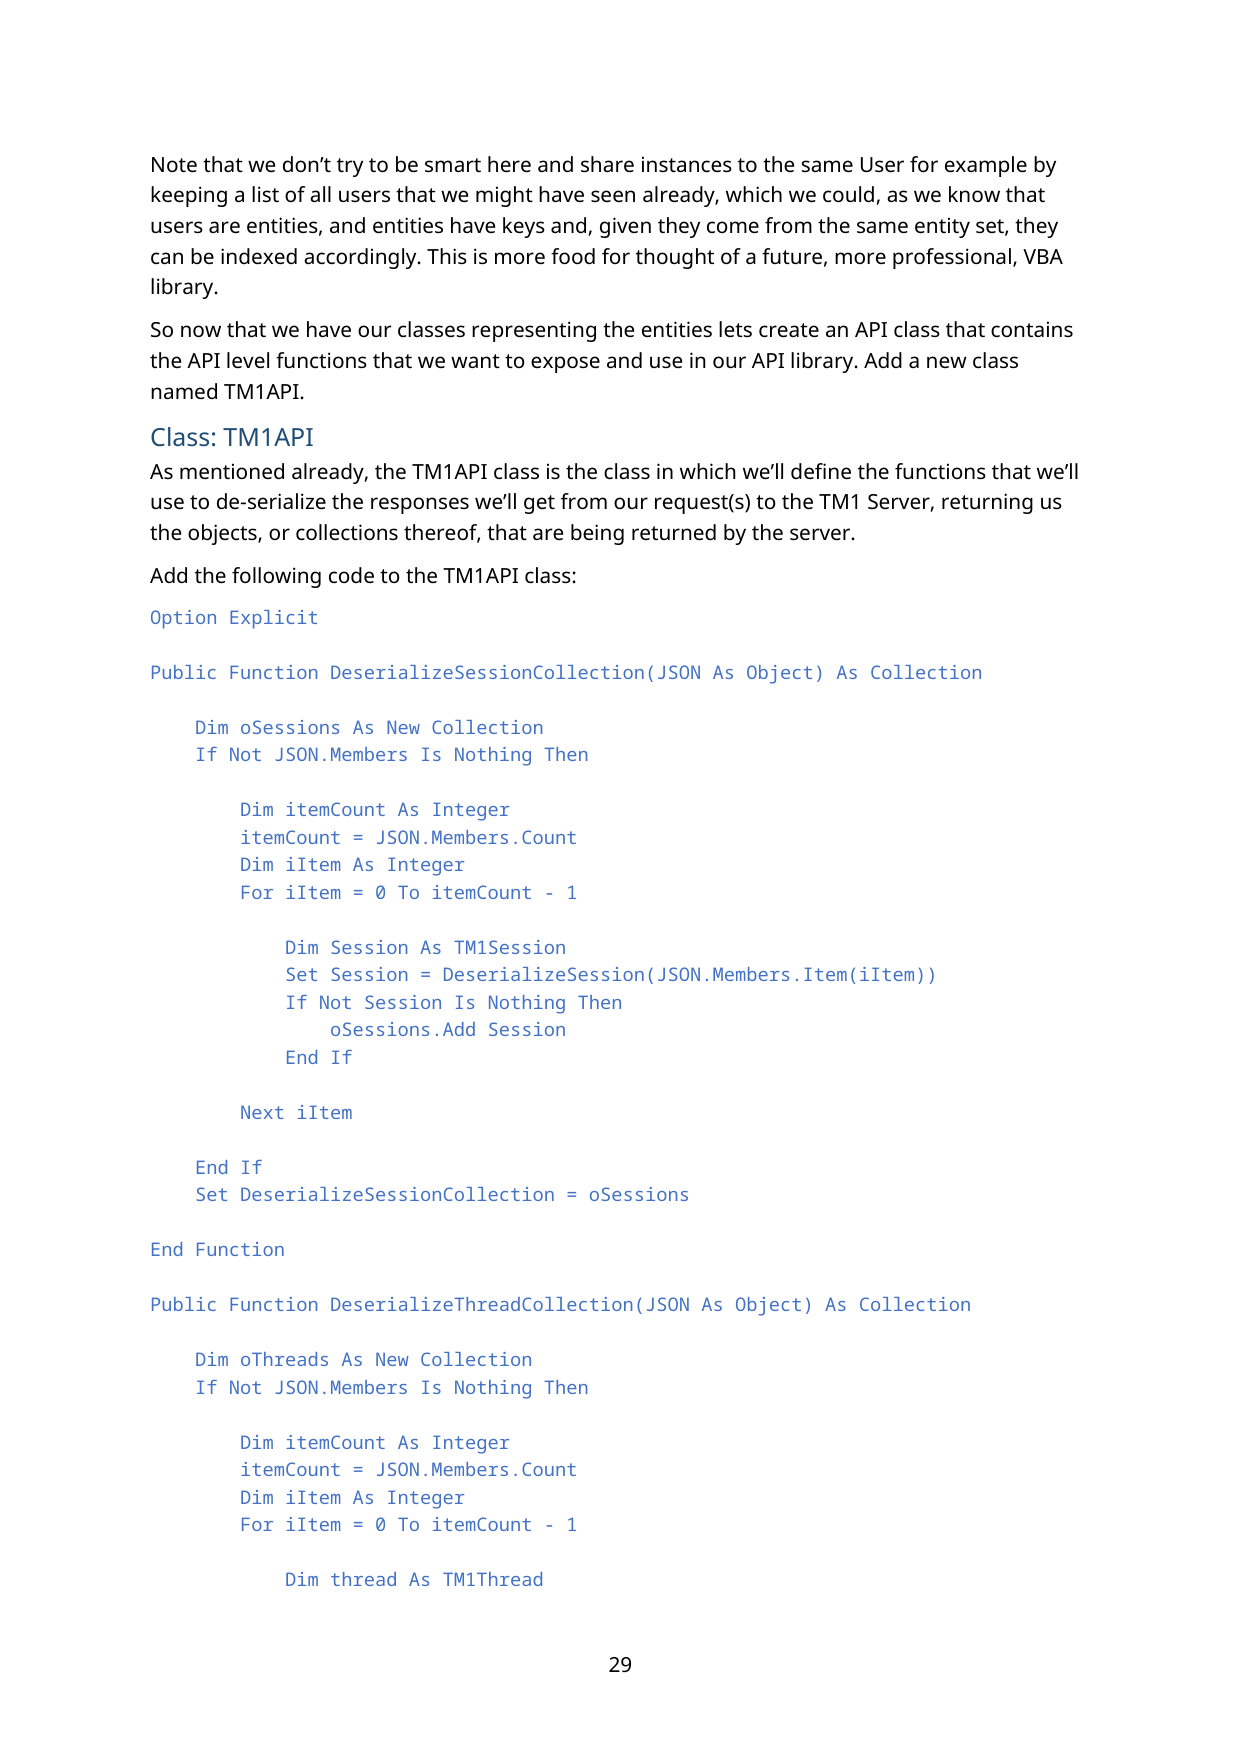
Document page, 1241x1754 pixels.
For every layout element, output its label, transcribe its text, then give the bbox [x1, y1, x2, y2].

text Add the following code to the TM1API class: [150, 561, 1090, 589]
text Public Function DeserializeThreadCollection(JSON As Object) As Collection [150, 1292, 1090, 1317]
text Public Function DeserializeSessionCollection(JSON As Object) As Collection [150, 659, 1090, 685]
text Dim itemCount As Integer [150, 797, 1090, 822]
text End If [150, 1044, 1090, 1070]
text Dim itemCount As Integer [150, 1429, 1090, 1455]
text itemCount = JSON.Members.Count [150, 1457, 1090, 1482]
text As mentioned already, the TM1API class is the class in which we’ll define the functions that we’ll use to de-serialize the responses we’ll get from our request(s) to the TM1 Server, returning us the objects, or collections thereof, that are being returned by the server. [150, 457, 1090, 546]
text End Function [150, 1237, 1090, 1262]
text Set Session = DeserializeSession(JSON.Members.Item(iItem)) [150, 962, 1090, 987]
text Set DeserializeSessionCollection = oSessions [150, 1182, 1090, 1207]
text Next iItem [150, 1099, 1090, 1125]
text Dim iItem As Integer [150, 1484, 1090, 1510]
text Note that we don’t try to be smart here and share instances to the same User for example by keeping a list of all users that we might have seen already, which we could, as we know that users are entities, and entities have keys and, given they come from the same entity set, they can be indexed accordingly. This is more food for thought of a future, more professional, VBA library. [150, 150, 1090, 301]
subtitle Class: TM1API [150, 420, 1090, 454]
text If Not JSON.Members Is Nothing Then [150, 742, 1090, 767]
text oSessions.Add Session [150, 1017, 1090, 1042]
text Dim Session As TM1Session [150, 934, 1090, 960]
text Dim oSessions As New Collection [150, 714, 1090, 740]
text Option Explicit [150, 604, 1090, 630]
text For iItem = 0 To itemCount - 1 [150, 1512, 1090, 1537]
text So now that we have our classes representing the entities lets create an API class that contains the API level functions that we want to expose and use in our API library. Add a new class named TM1API. [150, 316, 1090, 405]
text Dim iItem As Integer [150, 852, 1090, 877]
text For iItem = 0 To itemCount - 1 [150, 879, 1090, 905]
text If Not Session Is Nothing Then [150, 989, 1090, 1015]
text Dim oThreads As New Collection [150, 1347, 1090, 1372]
text itemCount = JSON.Members.Count [150, 824, 1090, 850]
text End If [150, 1154, 1090, 1180]
text Dim thread As TM1Thread [150, 1567, 1090, 1592]
text If Not JSON.Members Is Nothing Then [150, 1374, 1090, 1400]
